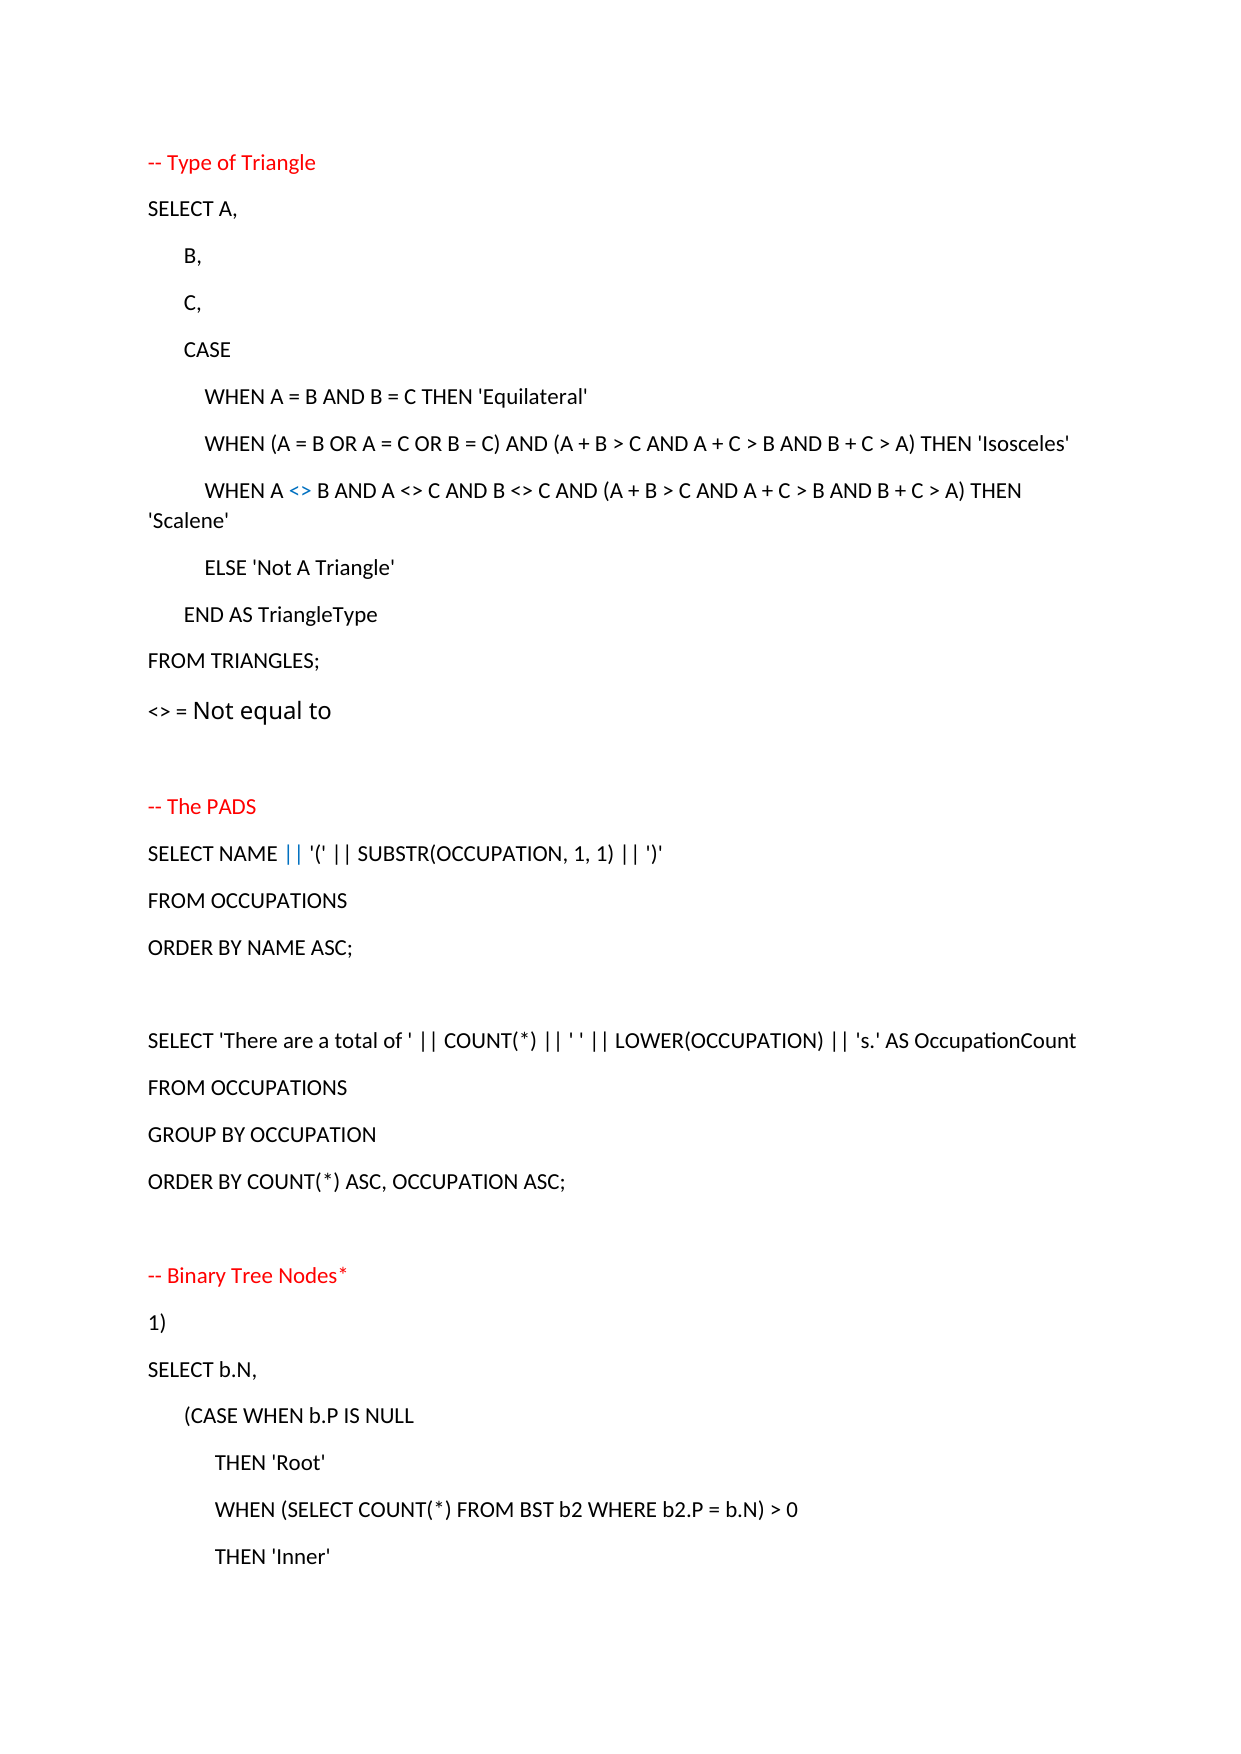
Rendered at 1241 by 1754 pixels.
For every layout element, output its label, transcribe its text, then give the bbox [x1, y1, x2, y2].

text C, [148, 288, 1093, 316]
text FROM OCCUPATIONS [148, 1073, 1093, 1101]
text SELECT A, [148, 194, 1093, 222]
text THEN 'Inner' [148, 1542, 1093, 1570]
text -- The PADS [148, 792, 1093, 820]
text WHEN A = B AND B = C THEN 'Equilateral' [148, 382, 1093, 410]
text -- Type of Triangle [148, 148, 1093, 176]
text WHEN (A = B OR A = C OR B = C) AND (A + B > C AND A + C > B AND B + C > A) THEN 'Isosceles' [148, 429, 1093, 457]
text FROM TRIANGLES; [148, 647, 1093, 674]
text (CASE WHEN b.P IS NULL [148, 1402, 1093, 1429]
text WHEN A <> B AND A <> C AND B <> C AND (A + B > C AND A + C > B AND B + C > A) THEN 'Scalene' [148, 476, 1093, 534]
text ORDER BY NAME ASC; [148, 933, 1093, 961]
text SELECT b.N, [148, 1355, 1093, 1383]
text GROUP BY OCCUPATION [148, 1120, 1093, 1148]
text SELECT NAME || '(' || SUBSTR(OCCUPATION, 1, 1) || ')' [148, 839, 1093, 867]
text WHEN (SELECT COUNT(*) FROM BST b2 WHERE b2.P = b.N) > 0 [148, 1495, 1093, 1523]
text -- Binary Tree Nodes* [148, 1261, 1093, 1289]
text <> = Not equal to [148, 693, 1093, 726]
text ORDER BY COUNT(*) ASC, OCCUPATION ASC; [148, 1167, 1093, 1195]
text B, [148, 241, 1093, 269]
text CASE [148, 335, 1093, 363]
text END AS TriangleType [148, 600, 1093, 628]
text 1) [148, 1308, 1093, 1336]
text ELSE 'Not A Triangle' [148, 553, 1093, 581]
text THEN 'Root' [148, 1448, 1093, 1476]
text FROM OCCUPATIONS [148, 886, 1093, 914]
text SELECT 'There are a total of ' || COUNT(*) || ' ' || LOWER(OCCUPATION) || 's.' AS OccupationCount [148, 1027, 1093, 1054]
